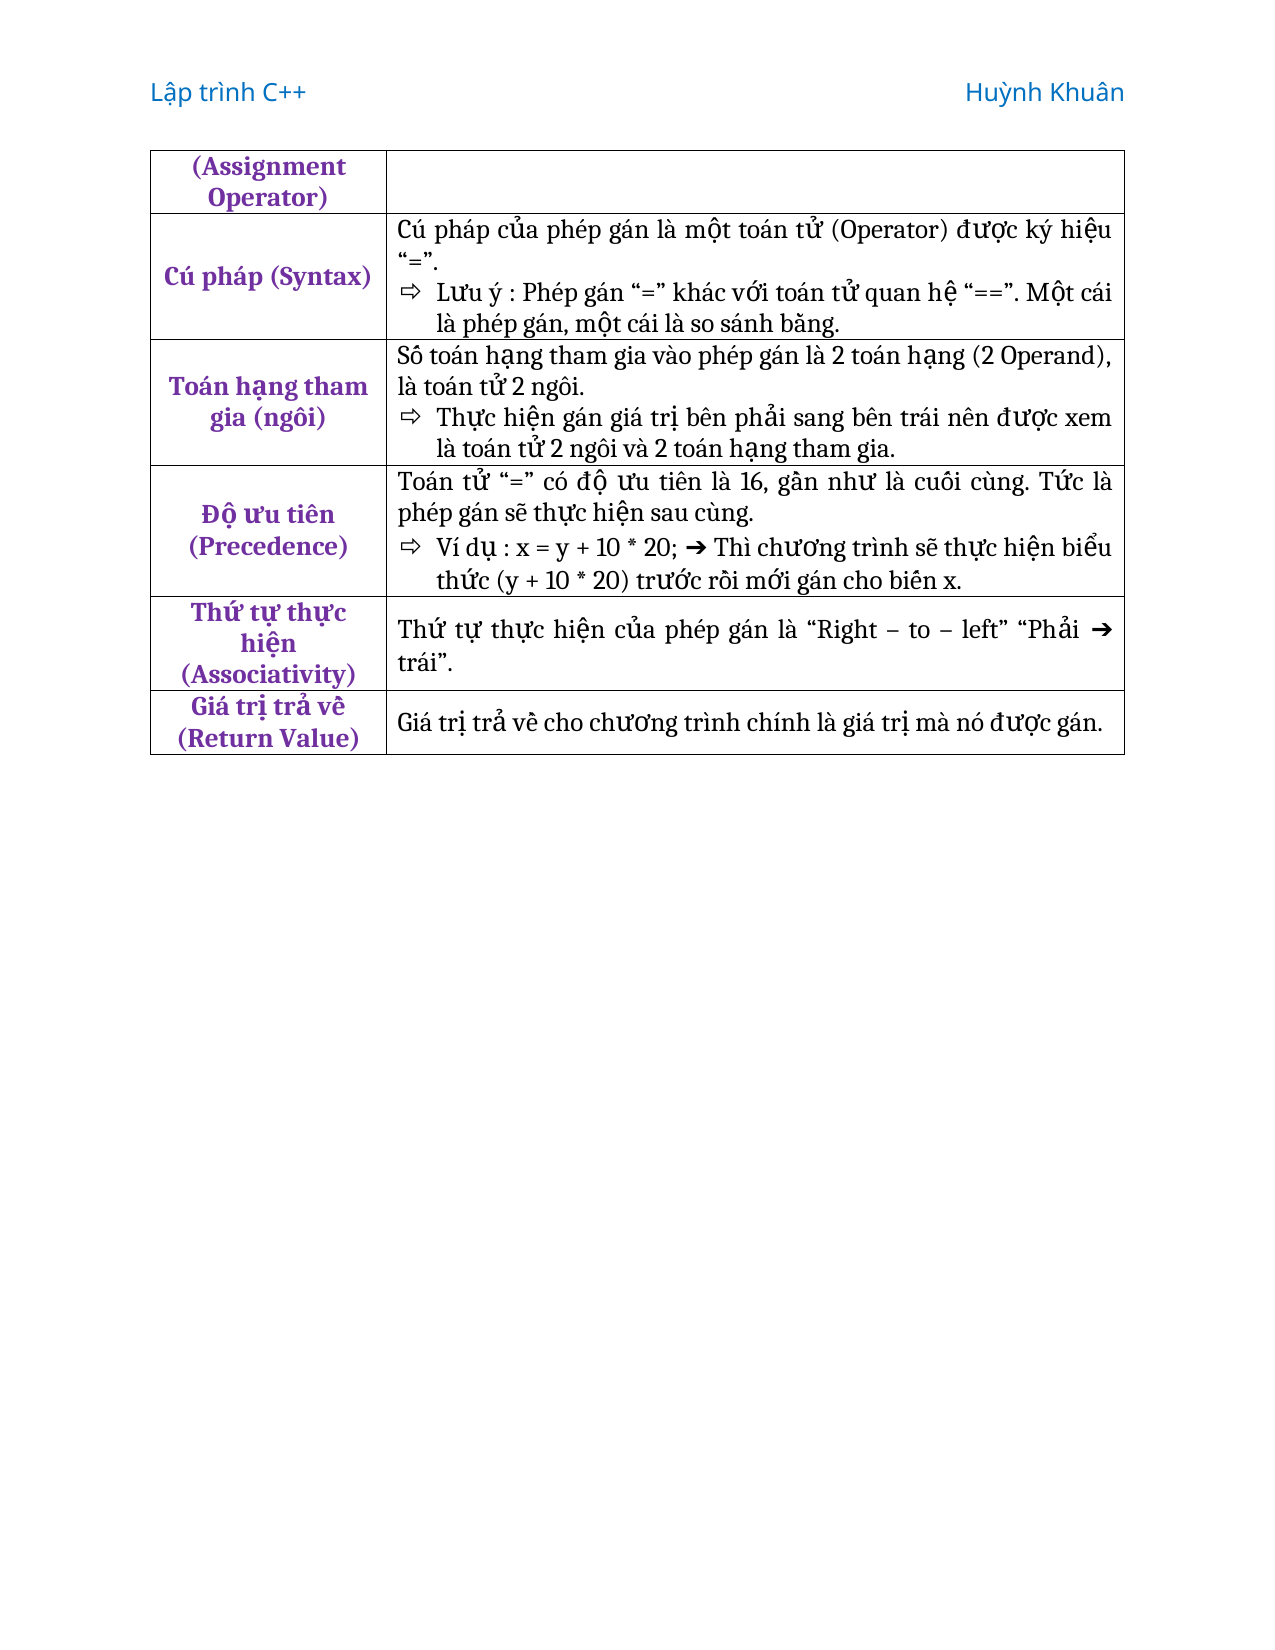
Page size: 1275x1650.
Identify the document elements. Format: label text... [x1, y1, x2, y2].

table_cell Toán hạng tham gia (ngôi) [151, 340, 386, 464]
table_cell Cú pháp (Syntax) [151, 214, 386, 339]
table_cell Thứ tự thực hiện (Associativity) [151, 597, 386, 690]
table_cell Độ ưu tiên (Precedence) [151, 466, 386, 596]
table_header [151, 151, 386, 213]
table_cell Thứ tự thực hiện của phép gán là “Right – to – left” “Phải ➔ trái”. [387, 597, 1124, 690]
table_cell Toán tử “=” có độ ưu tiên là 16, gần như là cuối cùng. Tức là phép gán sẽ thực hiện sau cùng. Ví dụ : x = y + 10 * 20; ➔ Thì chương trình sẽ thực hiện biểu thức (y + 10 * 20) trước rồi mới gán cho biến x. [387, 466, 1124, 596]
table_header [387, 151, 1124, 213]
table_cell Cú pháp của phép gán là một toán tử (Operator) được ký hiệu “=”. Lưu ý : Phép gán “=” khác với toán tử quan hệ “==”. Một cái là phép gán, một cái là so sánh bằng. [387, 214, 1124, 339]
table_cell Số toán hạng tham gia vào phép gán là 2 toán hạng (2 Operand), là toán tử 2 ngôi. Thực hiện gán giá trị bên phải sang bên trái nên được xem là toán tử 2 ngôi và 2 toán hạng tham gia. [387, 340, 1124, 464]
table_cell Giá trị trả về (Return Value) [151, 691, 386, 754]
table_cell Giá trị trả về cho chương trình chính là giá trị mà nó được gán. [387, 691, 1124, 754]
